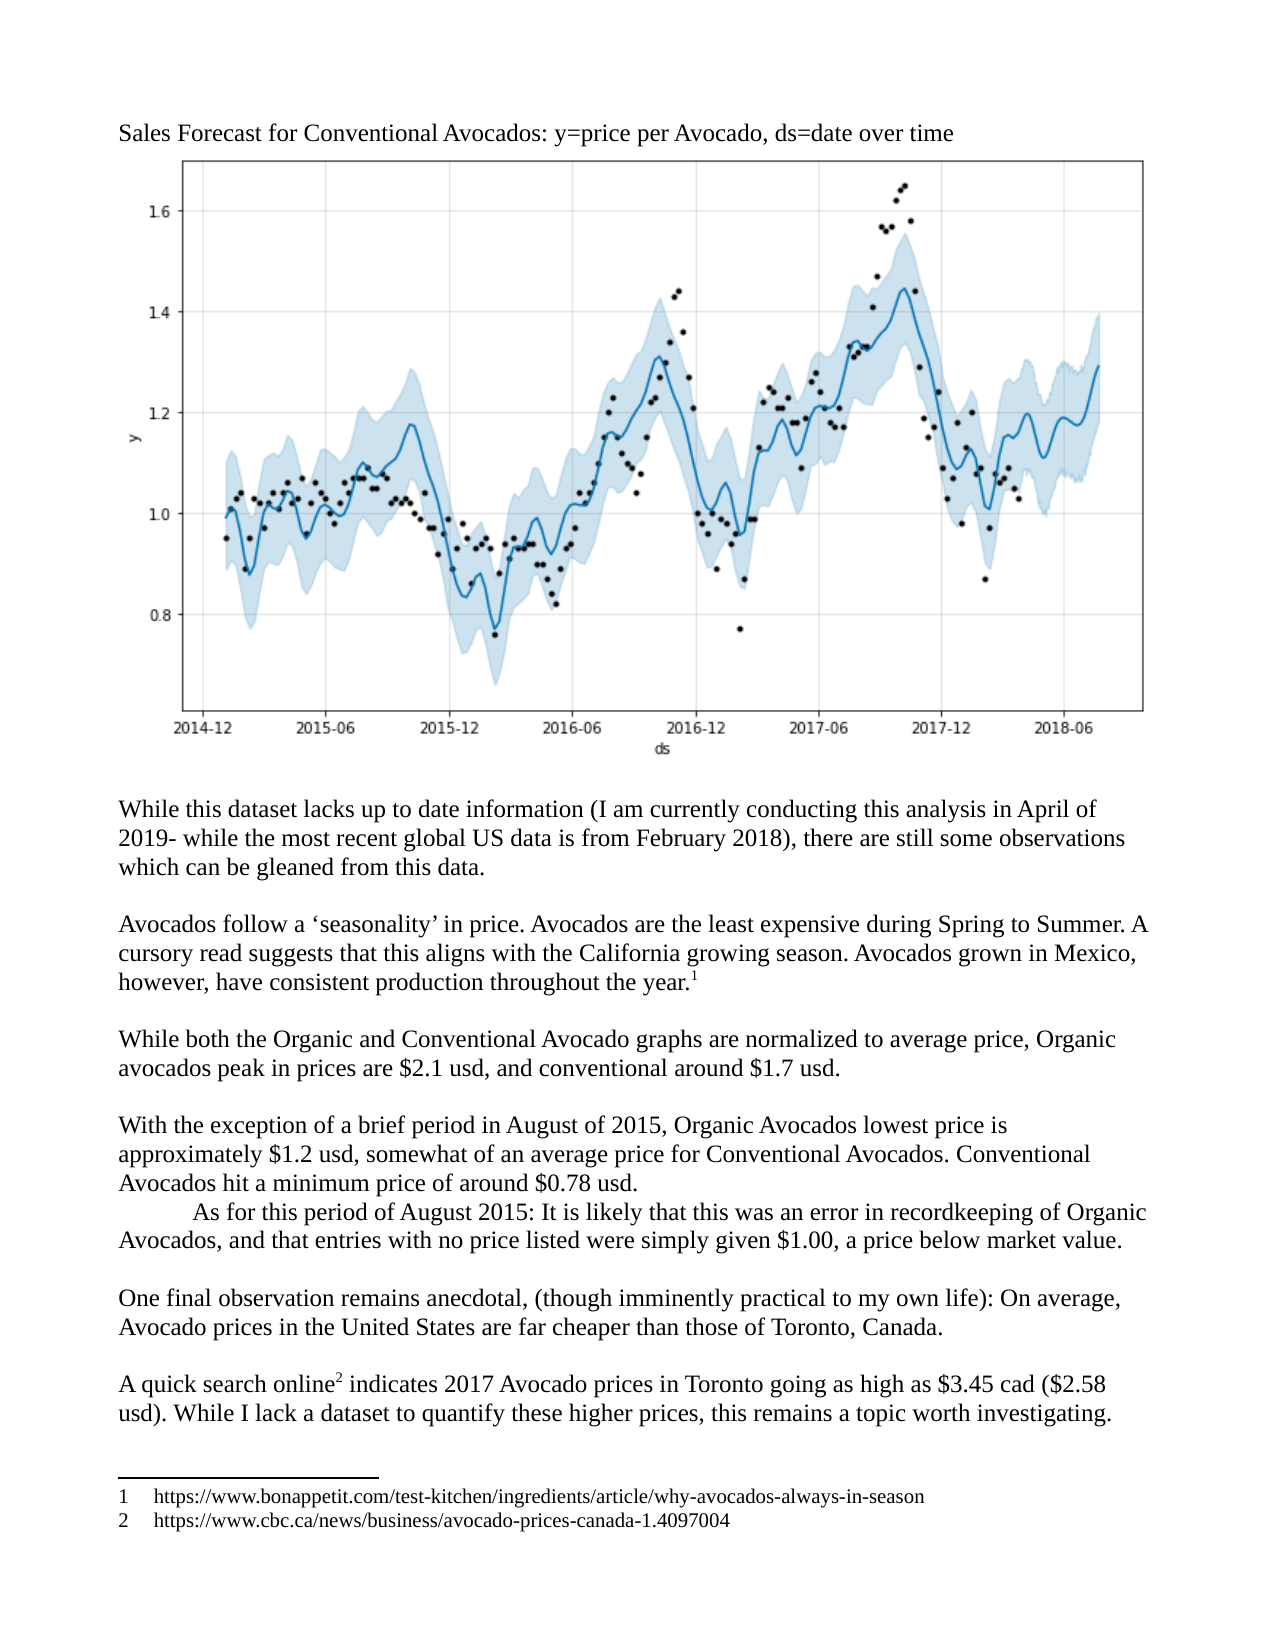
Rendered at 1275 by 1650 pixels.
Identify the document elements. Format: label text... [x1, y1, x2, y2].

text One final observation remains anecdotal, (though imminently practical to my own life): On average, Avocado prices in the United States are far cheaper than those of Toronto, Canada. [118, 1283, 1157, 1341]
text A quick search online indicates 2017 Avocado prices in Toronto going as high as $3.45 cad ($2.58 usd). While I lack a dataset to quantify these higher prices, this remains a topic worth investigating. [118, 1369, 1157, 1427]
picture [118, 147, 1157, 766]
text Avocados follow a ‘seasonality’ in price. Avocados are the least expensive during Spring to Summer. A cursory read suggests that this aligns with the California growing season. Avocados grown in Mexico, however, have consistent production throughout the year. [118, 909, 1157, 996]
text Sales Forecast for Conventional Avocados: y=price per Avocado, ds=date over time [118, 118, 1157, 147]
text As for this period of August 2015: It is likely that this was an error in recordkeeping of Organic Avocados, and that entries with no price listed were simply given $1.00, a price below market value. [118, 1197, 1157, 1254]
text While both the Organic and Conventional Avocado graphs are normalized to average price, Organic avocados peak in prices are $2.1 usd, and conventional around $1.7 usd. [118, 1024, 1157, 1082]
text With the exception of a brief period in August of 2015, Organic Avocados lowest price is approximately $1.2 usd, somewhat of an average price for Conventional Avocados. Conventional Avocados hit a minimum price of around $0.78 usd. [118, 1111, 1157, 1197]
text While this dataset lacks up to date information (I am currently conducting this analysis in April of 2019- while the most recent global US data is from February 2018), there are still some observations which can be gleaned from this data. [118, 794, 1157, 881]
